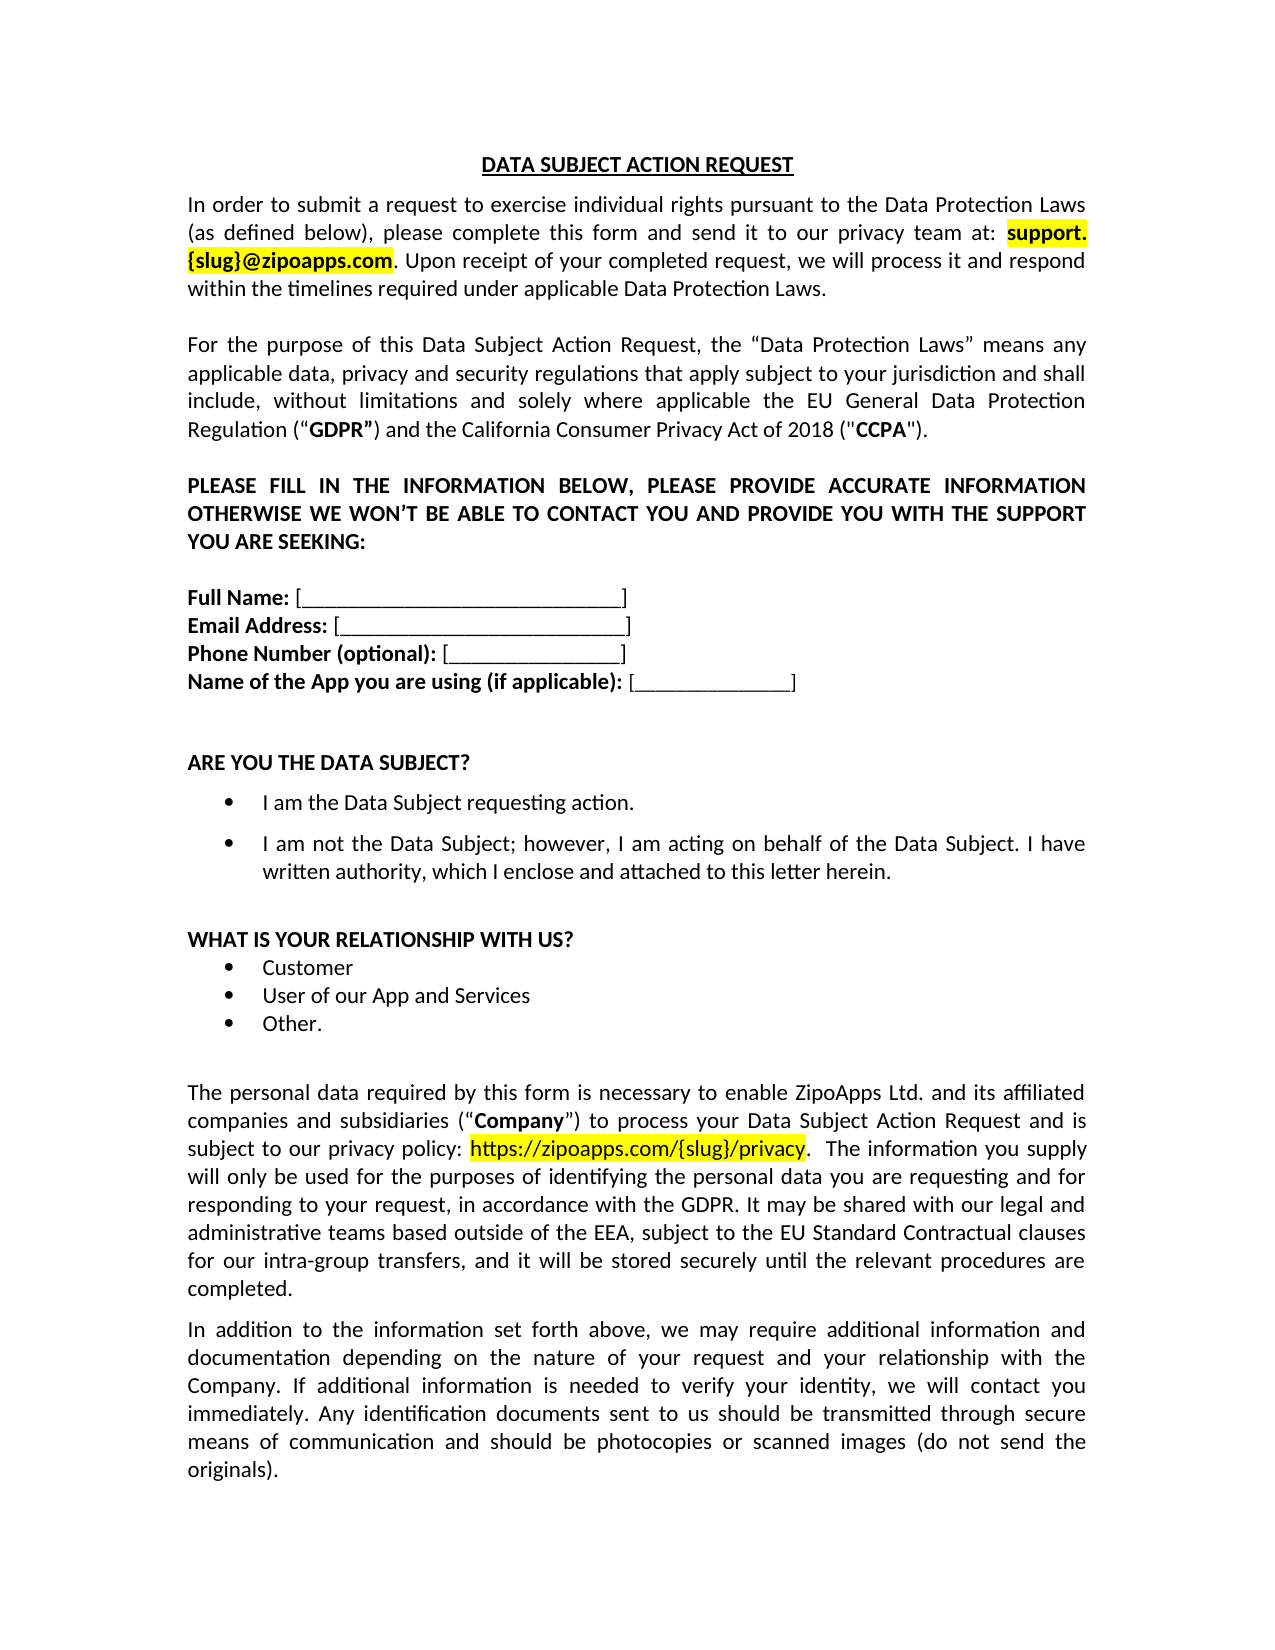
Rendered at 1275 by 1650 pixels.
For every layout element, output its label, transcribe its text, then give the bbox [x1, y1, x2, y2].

text WHAT IS YOUR RELATIONSHIP WITH US? [187, 926, 1087, 953]
text In addition to the information set forth above, we may require additional information and documentation depending on the nature of your request and your relationship with the Company. If additional information is needed to verify your identity, we will contact you immediately. Any identification documents sent to us should be transmitted through secure means of communication and should be photocopies or scanned images (do not send the originals). [187, 1315, 1087, 1483]
text Full Name: [____________________________] [187, 583, 1087, 611]
text For the purpose of this Data Subject Action Request, the “Data Protection Laws” means any applicable data, privacy and security regulations that apply subject to your jurisdiction and shall include, without limitations and solely where applicable the EU General Data Protection Regulation (“GDPR”) and the California Consumer Privacy Act of 2018 ("CCPA"). [187, 331, 1087, 443]
list I am the Data Subject requesting action. [225, 788, 1087, 816]
text In order to submit a request to exercise individual rights pursuant to the Data Protection Laws (as defined below), please complete this form and send it to our privacy team at: support.{slug}@zipoapps.com. Upon receipt of your completed request, we will process it and respond within the timelines required under applicable Data Protection Laws. [187, 191, 1087, 303]
list Other. [225, 1009, 1087, 1038]
list User of our App and Services [225, 982, 1087, 1009]
list I am not the Data Subject; however, I am acting on behalf of the Data Subject. I have written authority, which I enclose and attached to this letter herein. [225, 829, 1087, 885]
text Name of the App you are using (if applicable): [_______________] [187, 667, 1087, 695]
text Phone Number (optional): [_______________] [187, 639, 1087, 667]
list Customer [225, 953, 1087, 982]
text PLEASE FILL IN THE INFORMATION BELOW, PLEASE PROVIDE ACCURATE INFORMATION OTHERWISE WE WON’T BE ABLE TO CONTACT YOU AND PROVIDE YOU WITH THE SUPPORT YOU ARE SEEKING: [187, 471, 1087, 555]
text ARE YOU THE DATA SUBJECT? [187, 748, 1087, 776]
text Email Address: [_________________________] [187, 611, 1087, 639]
text The personal data required by this form is necessary to enable ZipoApps Ltd. and its affiliated companies and subsidiaries (“Company”) to process your Data Subject Action Request and is subject to our privacy policy: https://zipoapps.com/{slug}/privacy. The information you supply will only be used for the purposes of identifying the personal data you are requesting and for responding to your request, in accordance with the GDPR. It may be shared with our legal and administrative teams based outside of the EEA, subject to the EU Standard Contractual clauses for our intra-group transfers, and it will be stored securely until the relevant procedures are completed. [187, 1078, 1087, 1302]
text DATA SUBJECT ACTION REQUEST [187, 150, 1087, 178]
